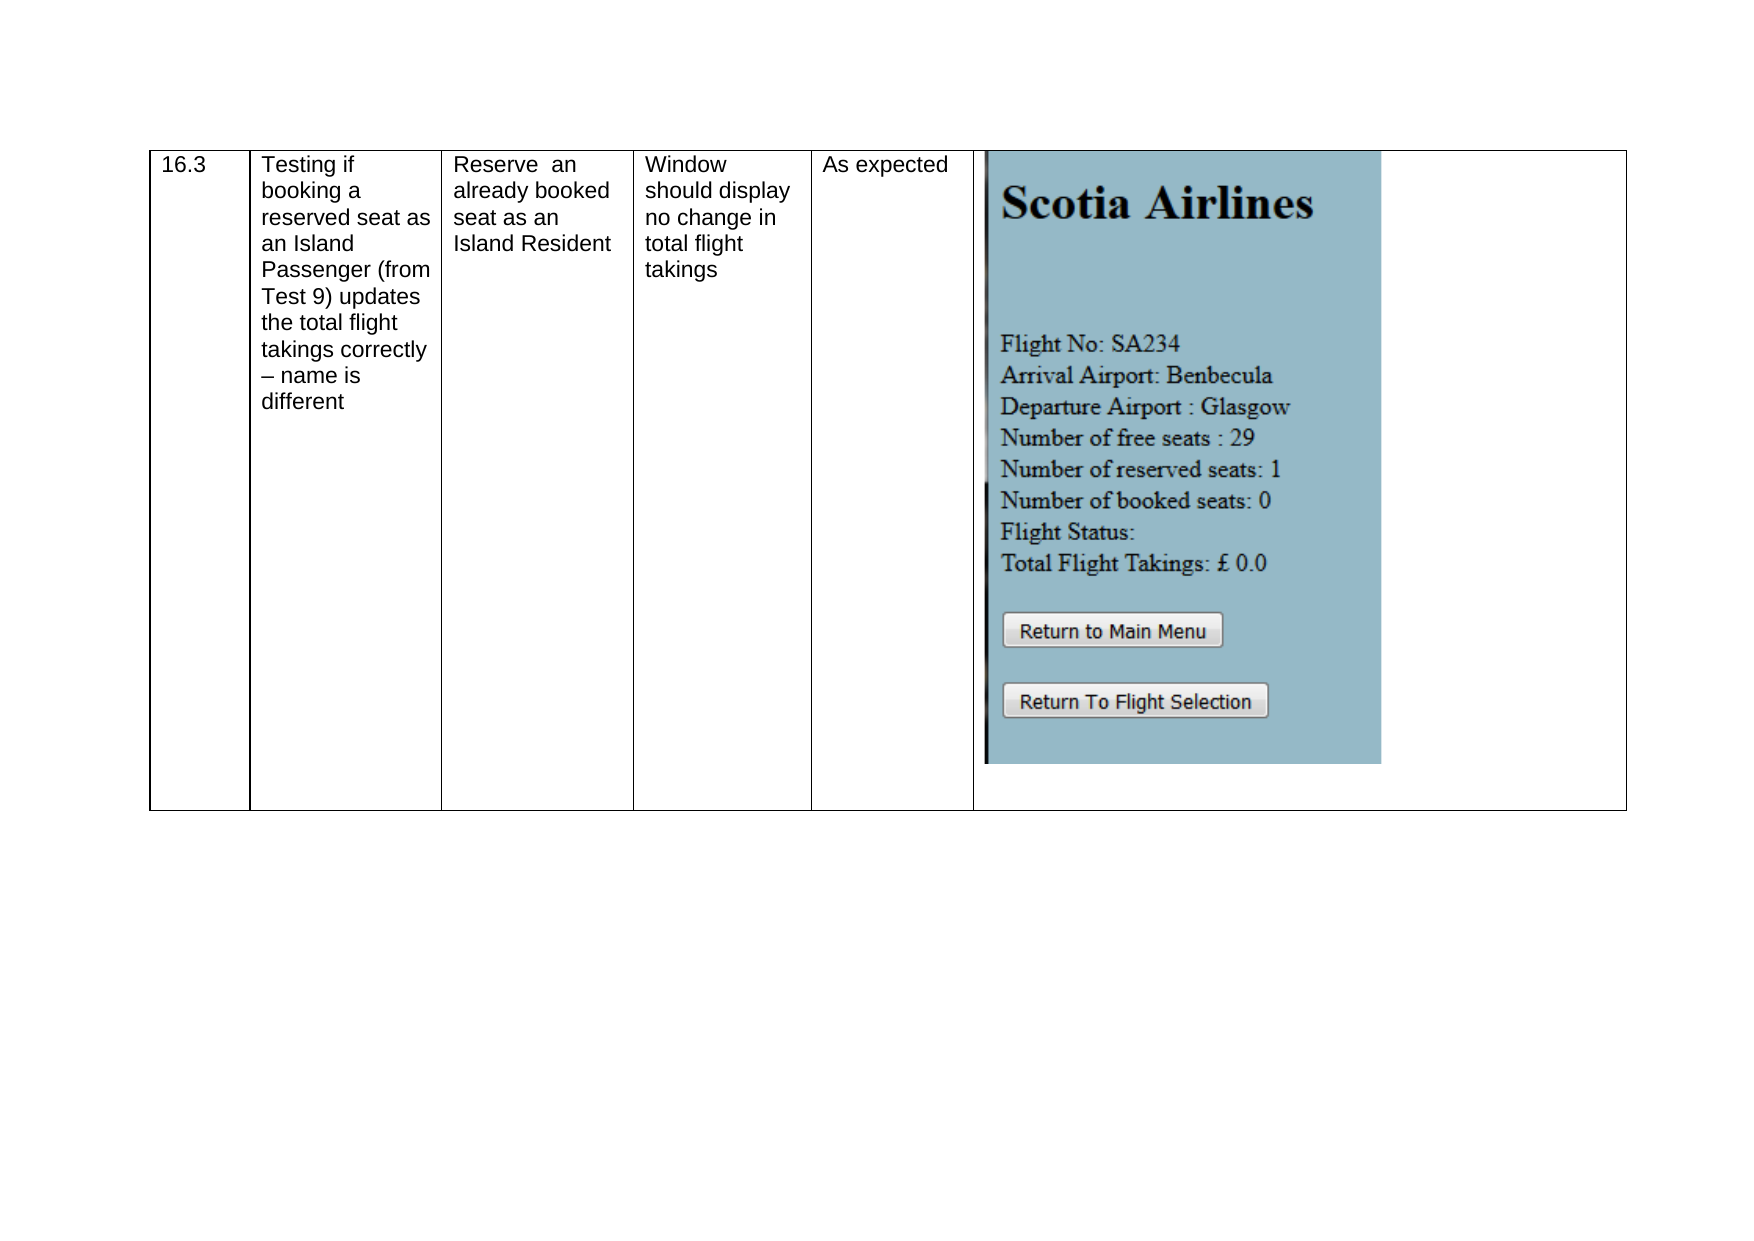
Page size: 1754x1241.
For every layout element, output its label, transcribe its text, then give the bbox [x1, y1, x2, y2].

table_cell 16.3 [151, 151, 249, 810]
table_cell Window should display no change in total flight takings [634, 151, 811, 810]
table_cell Reserve an already booked seat as an Island Resident [442, 151, 633, 810]
picture [984, 151, 1382, 764]
table_cell Testing if booking a reserved seat as an Island Passenger (from Test 9) updates the total flight takings correctly – name is different [251, 151, 441, 810]
table_cell [974, 151, 1626, 810]
table_cell As expected [812, 151, 973, 810]
